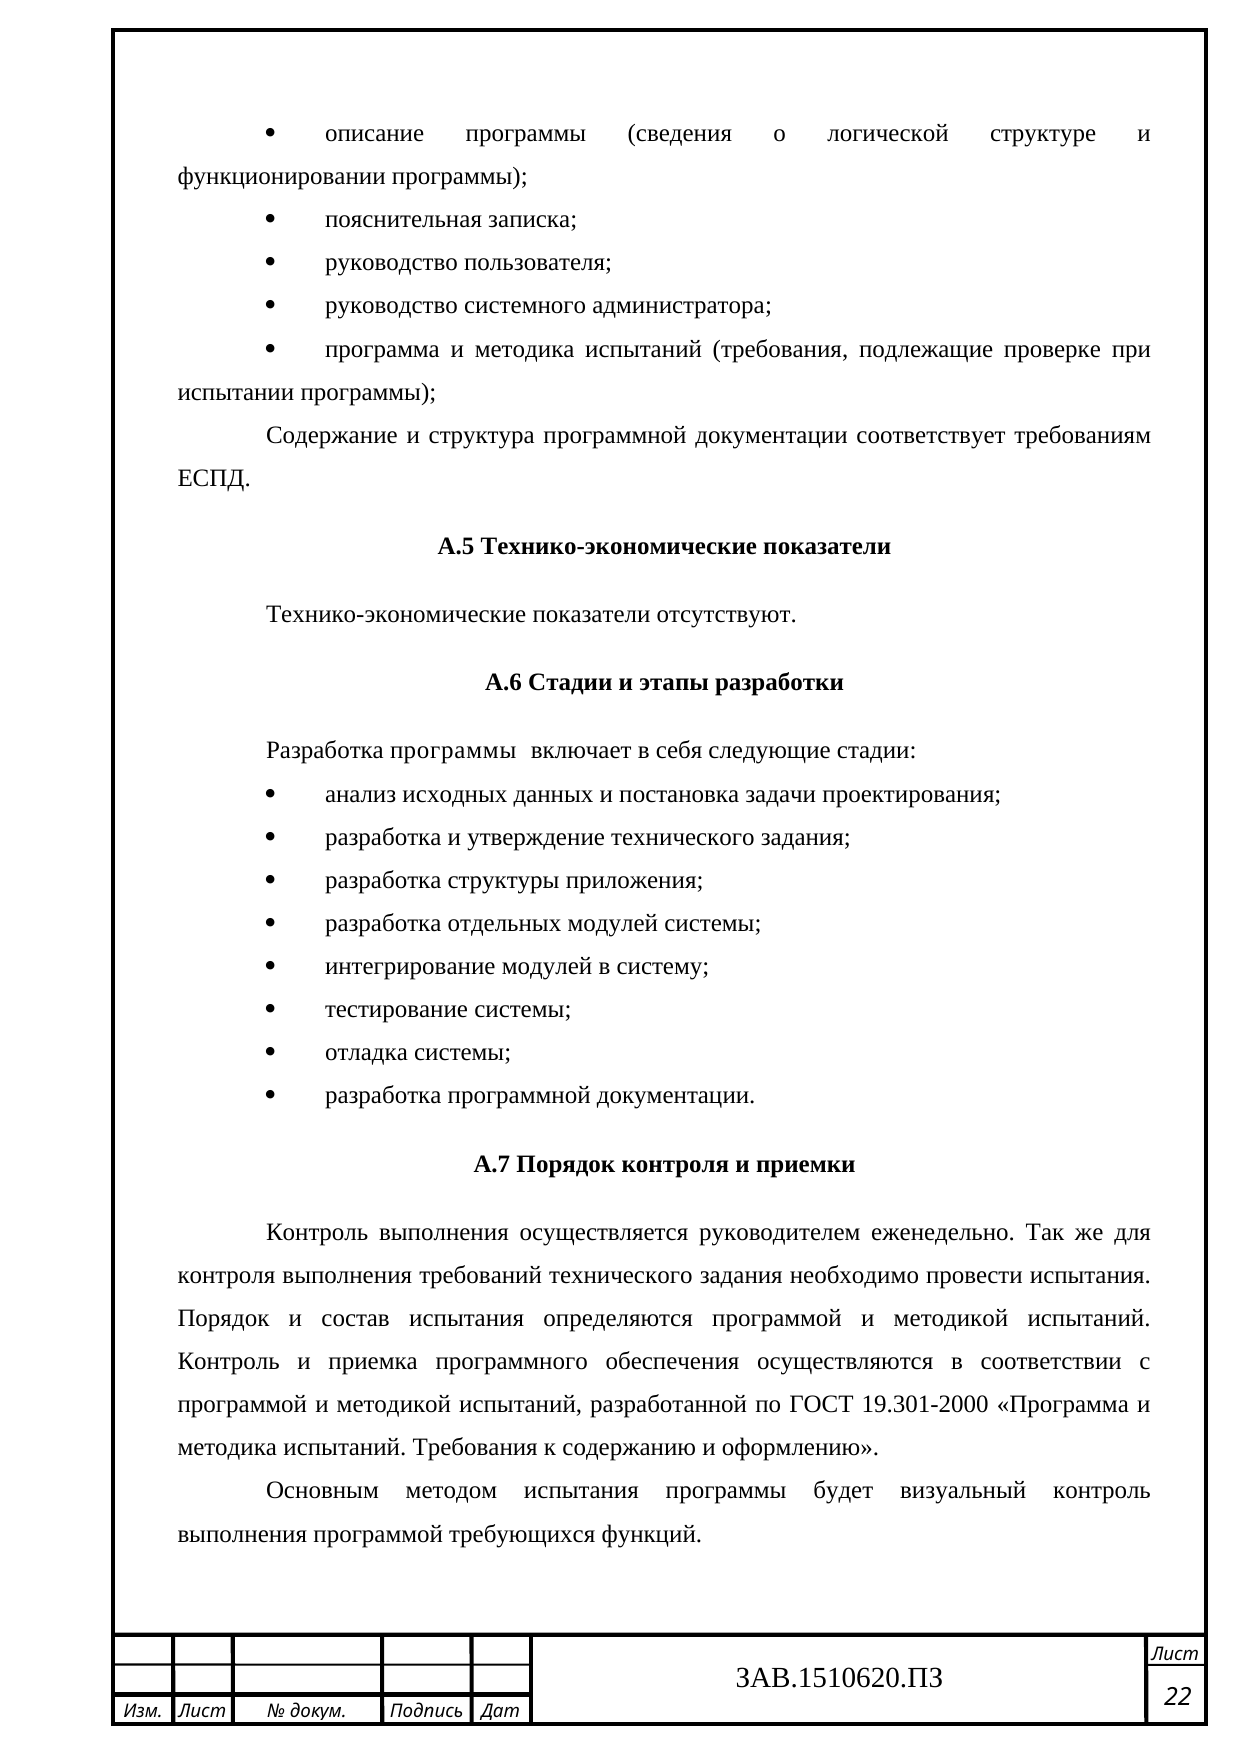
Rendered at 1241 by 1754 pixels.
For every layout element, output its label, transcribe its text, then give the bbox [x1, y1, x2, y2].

text анализ исходных данных и постановка задачи проектирования; [177, 779, 1152, 807]
text пояснительная записка; [177, 204, 1152, 233]
text Контроль выполнения осуществляется руководителем еженедельно. Так же для контроля выполнения требований технического задания необходимо провести испытания. Порядок и состав испытания определяются программой и методикой испытаний. Контроль и приемка программного обеспечения осуществляются в соответствии с программой и методикой испытаний, разработанной по ГОСТ 19.301-2000 «Программа и методика испытаний. Требования к содержанию и оформлению». [177, 1217, 1152, 1461]
text разработка отдельных модулей системы; [177, 908, 1152, 937]
text разработка и утверждение технического задания; [177, 822, 1152, 851]
text руководство пользователя; [177, 247, 1152, 276]
text разработка программной документации. [177, 1081, 1152, 1109]
text отладка системы; [177, 1037, 1152, 1066]
text описание программы (сведения о логической структуре и функционировании программы); [177, 118, 1152, 190]
text руководство системного администратора; [177, 291, 1152, 319]
text Основным методом испытания программы будет визуальный контроль выполнения программой требующихся функций. [177, 1476, 1152, 1547]
text А.5 Технико-экономические показатели [177, 531, 1152, 560]
text программа и методика испытаний (требования, подлежащие проверке при испытании программы); [177, 334, 1152, 406]
text Содержание и структура программной документации соответствует требованиям ЕСПД. [177, 420, 1152, 492]
text разработка структуры приложения; [177, 865, 1152, 894]
text тестирование системы; [177, 994, 1152, 1023]
text А.6 Стадии и этапы разработки [177, 667, 1152, 696]
text А.7 Порядок контроля и приемки [177, 1149, 1152, 1177]
text Разработка программы включает в себя следующие стадии: [177, 736, 1152, 764]
text интегрирование модулей в систему; [177, 951, 1152, 980]
text Технико-экономические показатели отсутствуют. [177, 599, 1152, 628]
